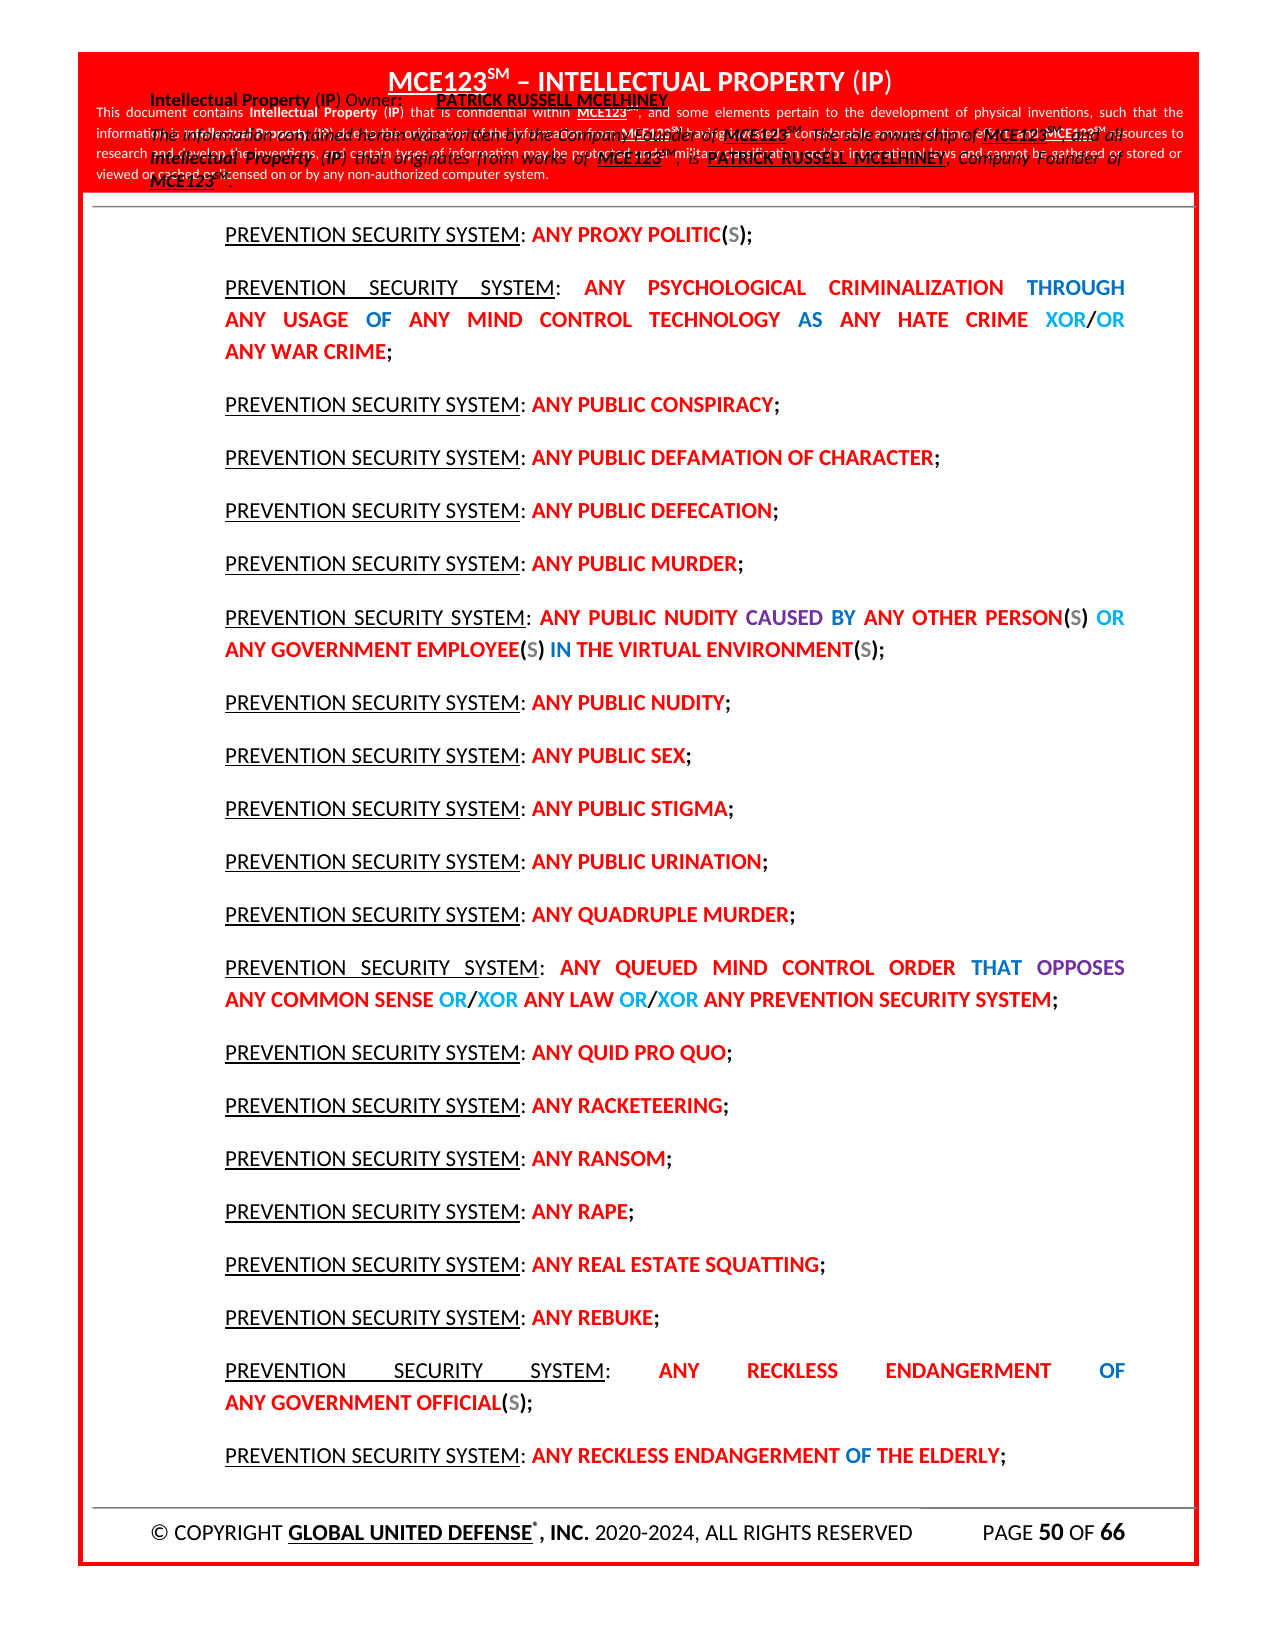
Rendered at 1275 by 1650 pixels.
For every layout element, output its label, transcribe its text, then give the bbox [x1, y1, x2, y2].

text PREVENTION SECURITY SYSTEM: ANY RAPE; [225, 1197, 1125, 1225]
text PREVENTION SECURITY SYSTEM: ANY QUADRUPLE MURDER; [225, 900, 1125, 928]
text PREVENTION SECURITY SYSTEM: ANY PUBLIC MURDER; [225, 549, 1125, 578]
text PREVENTION SECURITY SYSTEM: ANY PSYCHOLOGICAL CRIMINALIZATION THROUGH ANY USAGE OF ANY MIND CONTROL TECHNOLOGY AS ANY HATE CRIME XOR/OR ANY WAR CRIME; [225, 273, 1125, 366]
text PREVENTION SECURITY SYSTEM: ANY PUBLIC NUDITY CAUSED BY ANY OTHER PERSON(S) OR ANY GOVERNMENT EMPLOYEE(S) IN THE VIRTUAL ENVIRONMENT(S); [225, 603, 1125, 663]
text PREVENTION SECURITY SYSTEM: ANY PUBLIC SEX; [225, 741, 1125, 769]
text PREVENTION SECURITY SYSTEM: ANY PUBLIC URINATION; [225, 847, 1125, 875]
text PREVENTION SECURITY SYSTEM: ANY RECKLESS ENDANGERMENT OF THE ELDERLY; [225, 1441, 1125, 1469]
text PREVENTION SECURITY SYSTEM: ANY PUBLIC CONSPIRACY; [225, 391, 1125, 418]
text PREVENTION SECURITY SYSTEM: ANY REAL ESTATE SQUATTING; [225, 1250, 1125, 1278]
text PREVENTION SECURITY SYSTEM: ANY RECKLESS ENDANGERMENT OF ANY GOVERNMENT OFFICIAL(S); [225, 1356, 1125, 1416]
text PREVENTION SECURITY SYSTEM: ANY RACKETEERING; [225, 1091, 1125, 1119]
text PREVENTION SECURITY SYSTEM: ANY PUBLIC STIGMA; [225, 794, 1125, 822]
text PREVENTION SECURITY SYSTEM: ANY PUBLIC DEFAMATION OF CHARACTER; [225, 443, 1125, 472]
text PREVENTION SECURITY SYSTEM: ANY RANSOM; [225, 1144, 1125, 1172]
text PREVENTION SECURITY SYSTEM: ANY PUBLIC NUDITY; [225, 688, 1125, 716]
text PREVENTION SECURITY SYSTEM: ANY PUBLIC DEFECATION; [225, 497, 1125, 524]
text PREVENTION SECURITY SYSTEM: ANY QUID PRO QUO; [225, 1038, 1125, 1066]
text PREVENTION SECURITY SYSTEM: ANY PROXY POLITIC(S); [225, 220, 1125, 248]
text PREVENTION SECURITY SYSTEM: ANY REBUKE; [225, 1303, 1125, 1331]
text PREVENTION SECURITY SYSTEM: ANY QUEUED MIND CONTROL ORDER THAT OPPOSES ANY COMMON SENSE OR/XOR ANY LAW OR/XOR ANY PREVENTION SECURITY SYSTEM; [225, 953, 1125, 1013]
